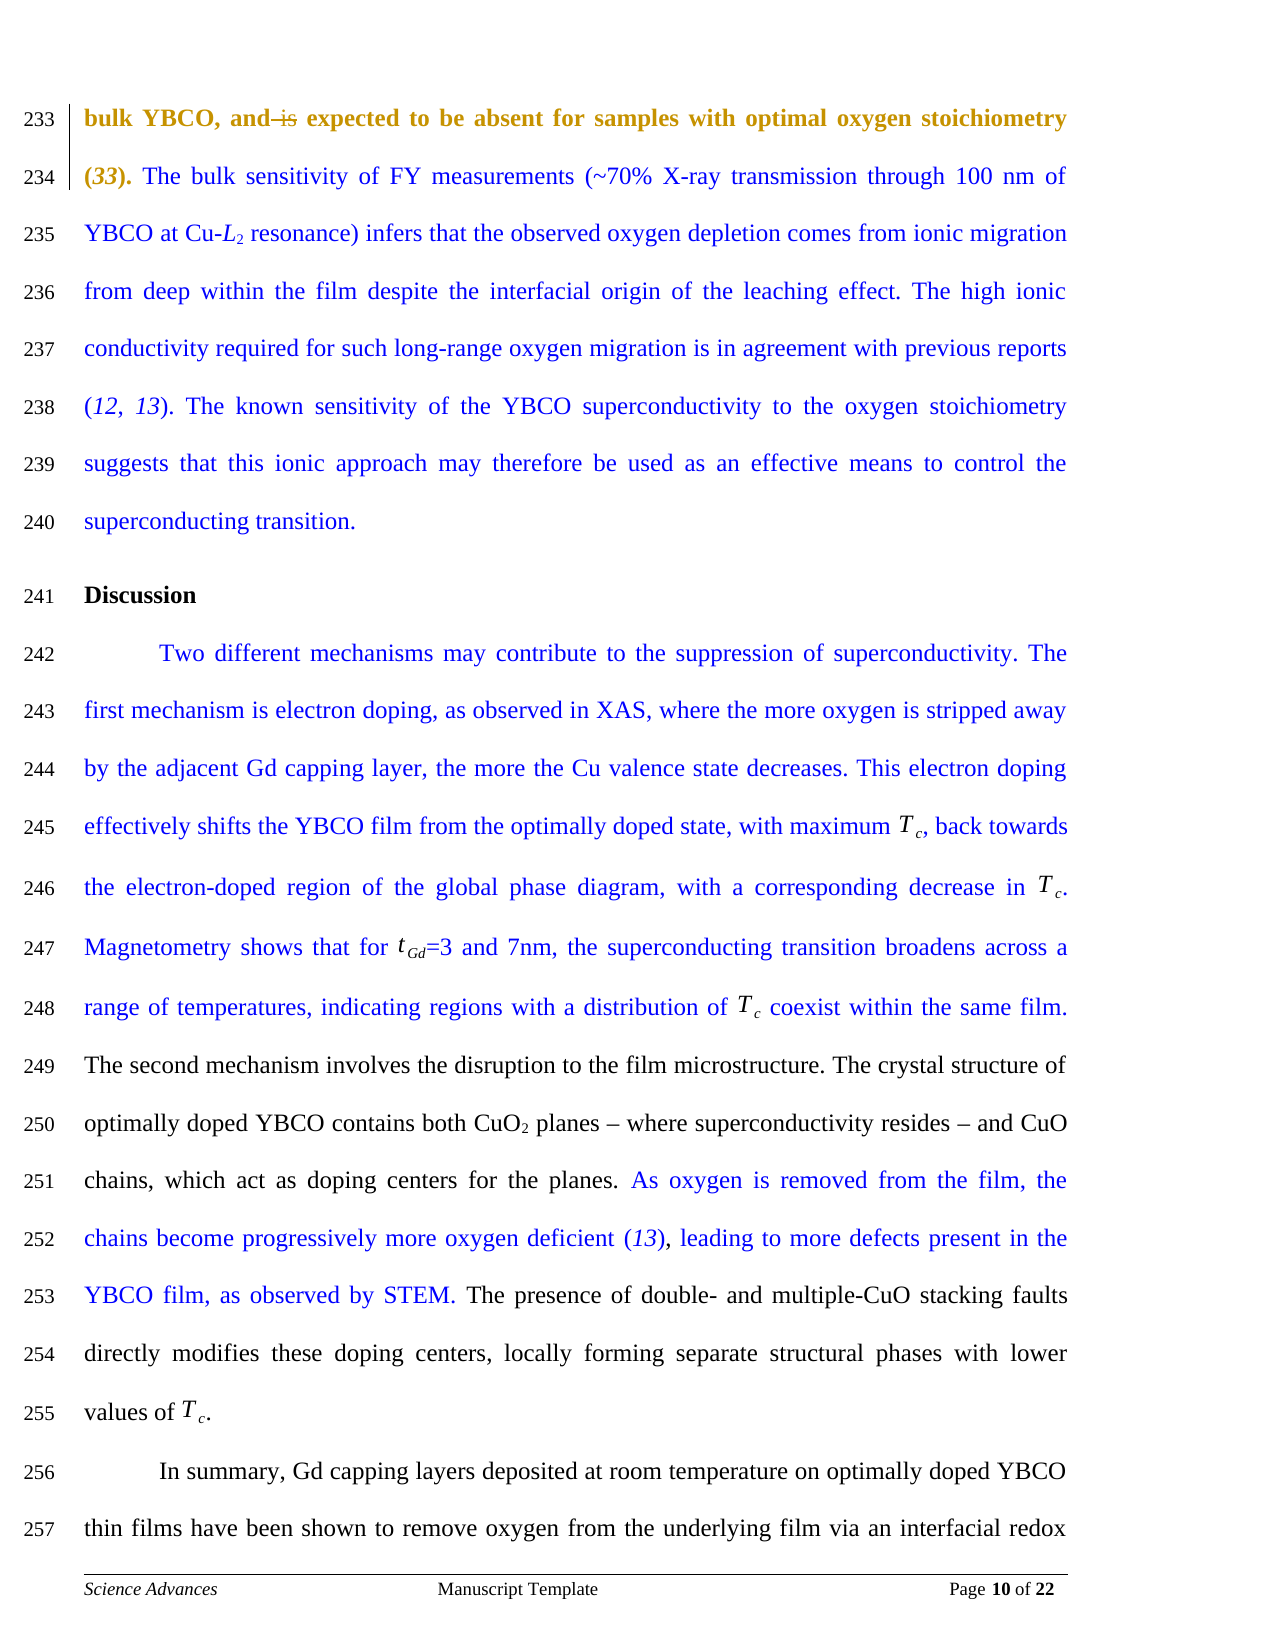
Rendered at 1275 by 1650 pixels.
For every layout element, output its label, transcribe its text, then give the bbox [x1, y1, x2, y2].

text Discussion [84, 580, 1068, 609]
text Two different mechanisms may contribute to the suppression of superconductivity. The first mechanism is electron doping, as observed in XAS, where the more oxygen is stripped away by the adjacent Gd capping layer, the more the Cu valence state decreases. This electron doping effectively shifts the YBCO film from the optimally doped state, with maximum , back towards the electron-doped region of the global phase diagram, with a corresponding decrease in . Magnetometry shows that for =3 and 7nm, the superconducting transition broadens across a range of temperatures, indicating regions with a distribution of coexist within the same film. The second mechanism involves the disruption to the film microstructure. The crystal structure of optimally doped YBCO contains both CuO2 planes – where superconductivity resides – and CuO chains, which act as doping centers for the planes. As oxygen is removed from the film, the chains become progressively more oxygen deficient (13), leading to more defects present in the YBCO film, as observed by STEM. The presence of double- and multiple-CuO stacking faults directly modifies these doping centers, locally forming separate structural phases with lower values of . [84, 638, 1068, 1427]
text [84, 1456, 1068, 1542]
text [84, 103, 1068, 535]
